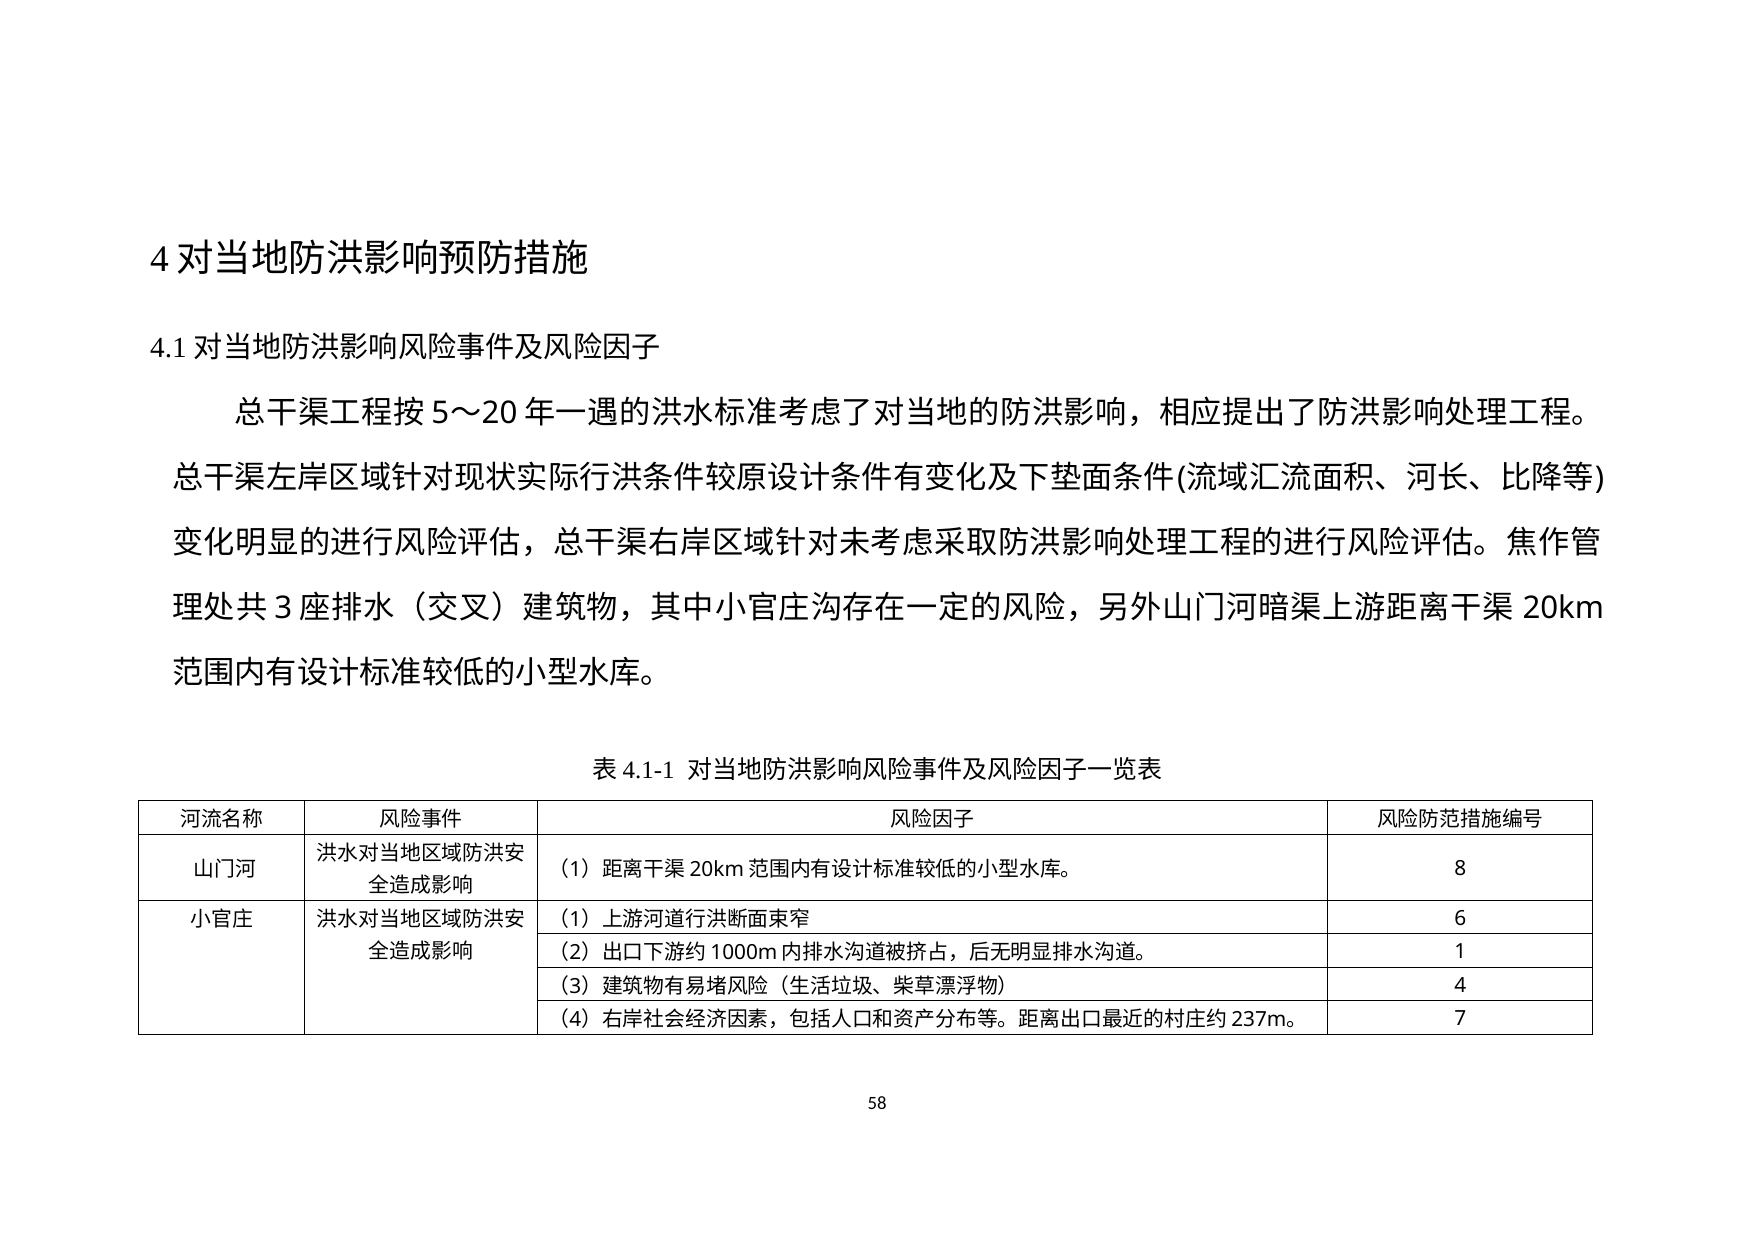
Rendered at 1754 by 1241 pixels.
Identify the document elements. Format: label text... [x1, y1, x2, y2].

text 表4.1-1 对当地防洪影响风险事件及风险因子一览表 [150, 735, 1604, 800]
table_cell （4）右岸社会经济因素，包括人口和资产分布等。距离出口最近的村庄约237m。 [538, 1001, 1327, 1034]
table_cell （1）距离干渠20km范围内有设计标准较低的小型水库。 [538, 835, 1327, 900]
table_header 河流名称 [139, 801, 304, 834]
table_header 风险因子 [538, 801, 1327, 834]
table_cell 洪水对当地区域防洪安全造成影响 [305, 835, 537, 900]
table_cell （3）建筑物有易堵风险（生活垃圾、柴草漂浮物） [538, 968, 1327, 1000]
text 4.1 对当地防洪影响风险事件及风险因子 [150, 313, 1604, 378]
table_cell 7 [1328, 1001, 1592, 1034]
table_cell 洪水对当地区域防洪安全造成影响 [305, 901, 537, 1034]
table_cell 1 [1328, 934, 1592, 967]
table_cell 6 [1328, 901, 1592, 933]
table_cell （1）上游河道行洪断面束窄 [538, 901, 1327, 933]
text 总干渠工程按5～20年一遇的洪水标准考虑了对当地的防洪影响，相应提出了防洪影响处理工程。总干渠左岸区域针对现状实际行洪条件较原设计条件有变化及下垫面条件(流域汇流面积、河长、比降等)变化明显的进行风险评估，总干渠右岸区域针对未考虑采取防洪影响处理工程的进行风险评估。焦作管理处共3座排水（交叉）建筑物，其中小官庄沟存在一定的风险，另外山门河暗渠上游距离干渠20km范围内有设计标准较低的小型水库。 [172, 378, 1604, 703]
table_header 风险防范措施编号 [1328, 801, 1592, 834]
table_cell （2）出口下游约1000m内排水沟道被挤占，后无明显排水沟道。 [538, 934, 1327, 967]
table_cell 山门河 [139, 835, 304, 900]
table_cell 8 [1328, 835, 1592, 900]
subtitle 4对当地防洪影响预防措施 [150, 223, 1604, 288]
table_cell 小官庄 [139, 901, 304, 1034]
table_header 风险事件 [305, 801, 537, 834]
table_cell 4 [1328, 968, 1592, 1000]
